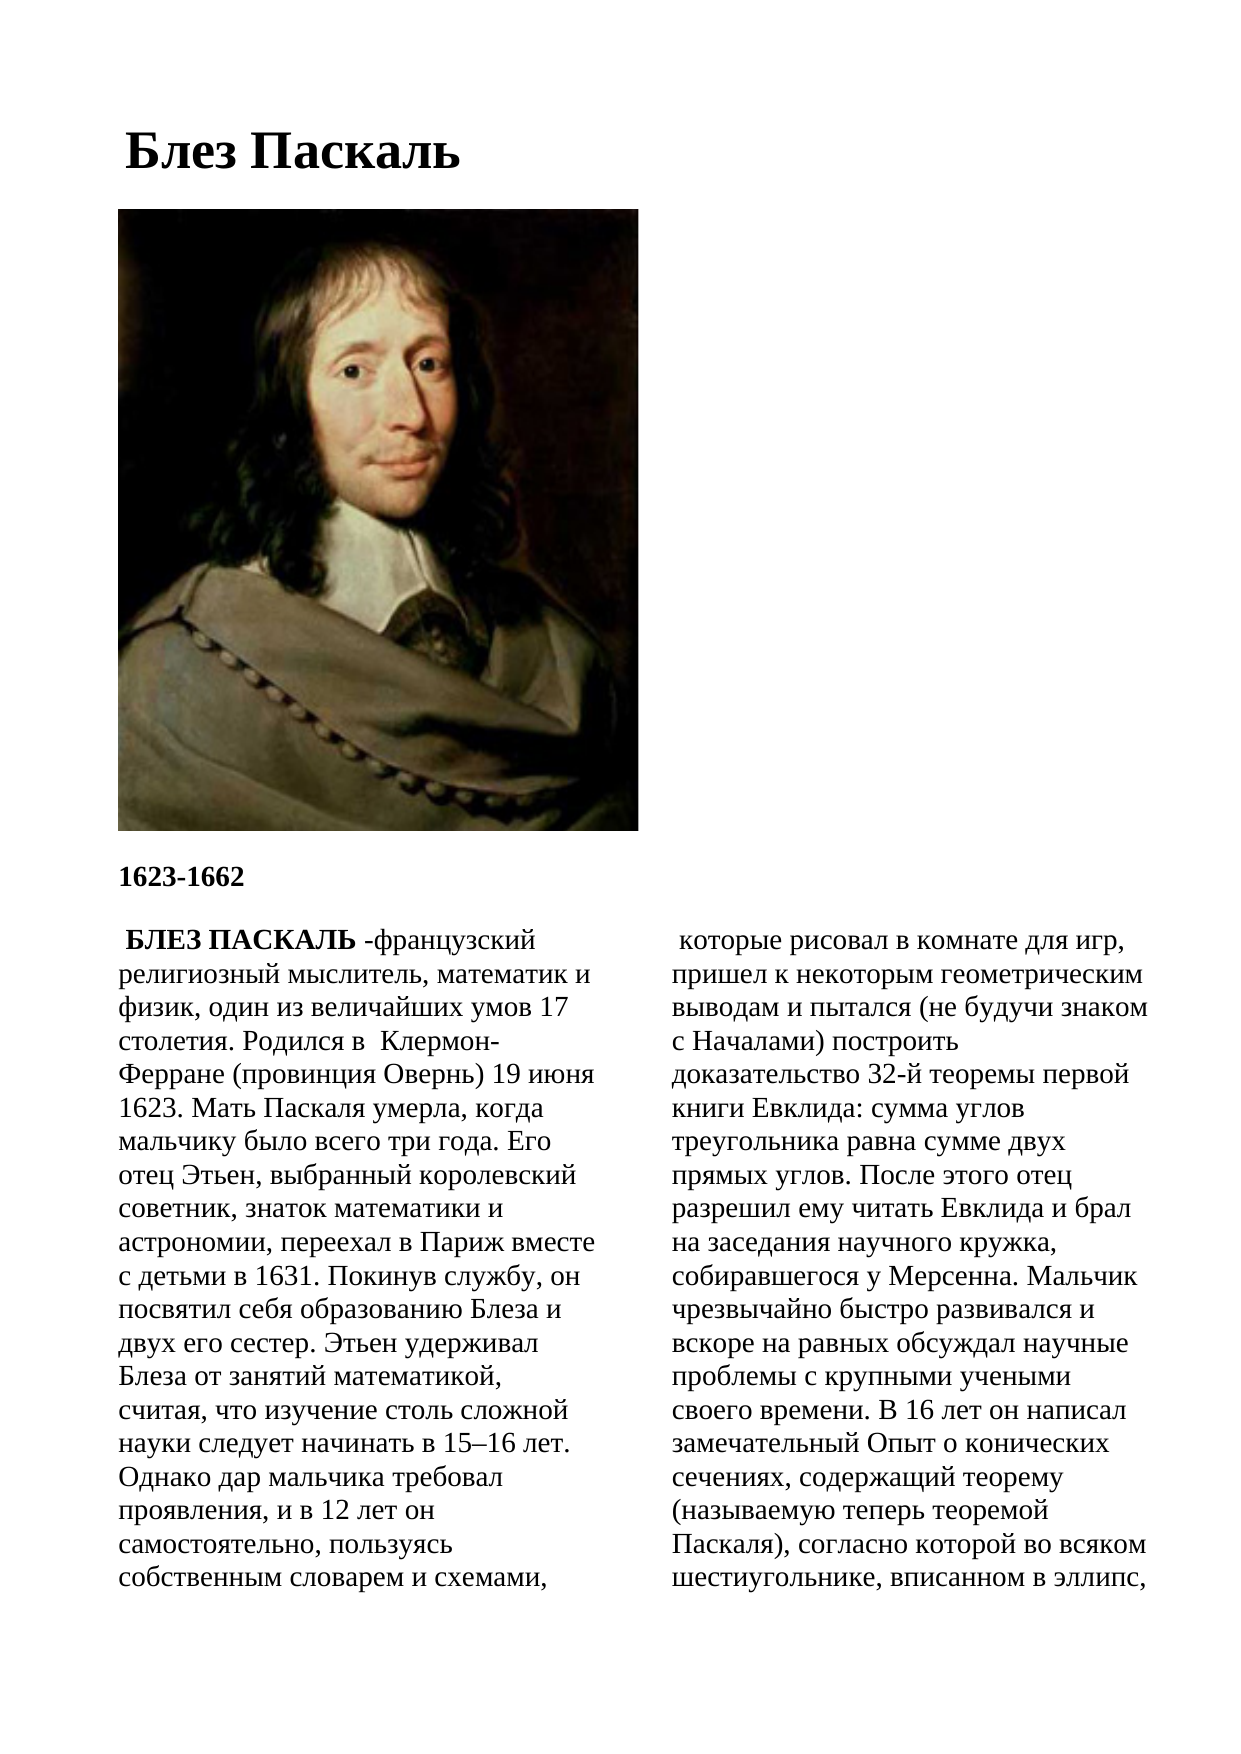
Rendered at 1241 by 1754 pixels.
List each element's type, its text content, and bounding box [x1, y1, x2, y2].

text Блез Паскаль [118, 118, 1152, 180]
text которые рисовал в комнате для игр, пришел к некоторым геометрическим выводам и пытался (не будучи знаком с Началами) построить доказательство 32-й теоремы первой книги Евклида: сумма углов треугольника равна сумме двух прямых углов. После этого отец разрешил ему читать Евклида и брал на заседания научного кружка, собиравшегося у Мерсенна. Мальчик чрезвычайно быстро развивался и вскоре на равных обсуждал научные проблемы с крупными учеными своего времени. В 16 лет он написал замечательный Опыт о конических сечениях, содержащий теорему (называемую теперь теоремой Паскаля), согласно которой во всяком шестиугольнике, вписанном в эллипс, [672, 922, 1152, 1593]
text БЛЕЗ ПАСКАЛЬ -французский религиозный мыслитель, математик и физик, один из величайших умов 17 столетия. Родился в Клермон-Ферране (провинция Овернь) 19 июня 1623. Мать Паскаля умерла, когда мальчику было всего три года. Его отец Этьен, выбранный королевский советник, знаток математики и астрономии, переехал в Париж вместе с детьми в 1631. Покинув службу, он посвятил себя образованию Блеза и двух его сестер. Этьен удерживал Блеза от занятий математикой, считая, что изучение столь сложной науки следует начинать в 15–16 лет. Однако дар мальчика требовал проявления, и в 12 лет он самостоятельно, пользуясь собственным словарем и схемами, [118, 922, 598, 1593]
text 1623-1662 [118, 859, 1152, 893]
picture [118, 209, 639, 831]
